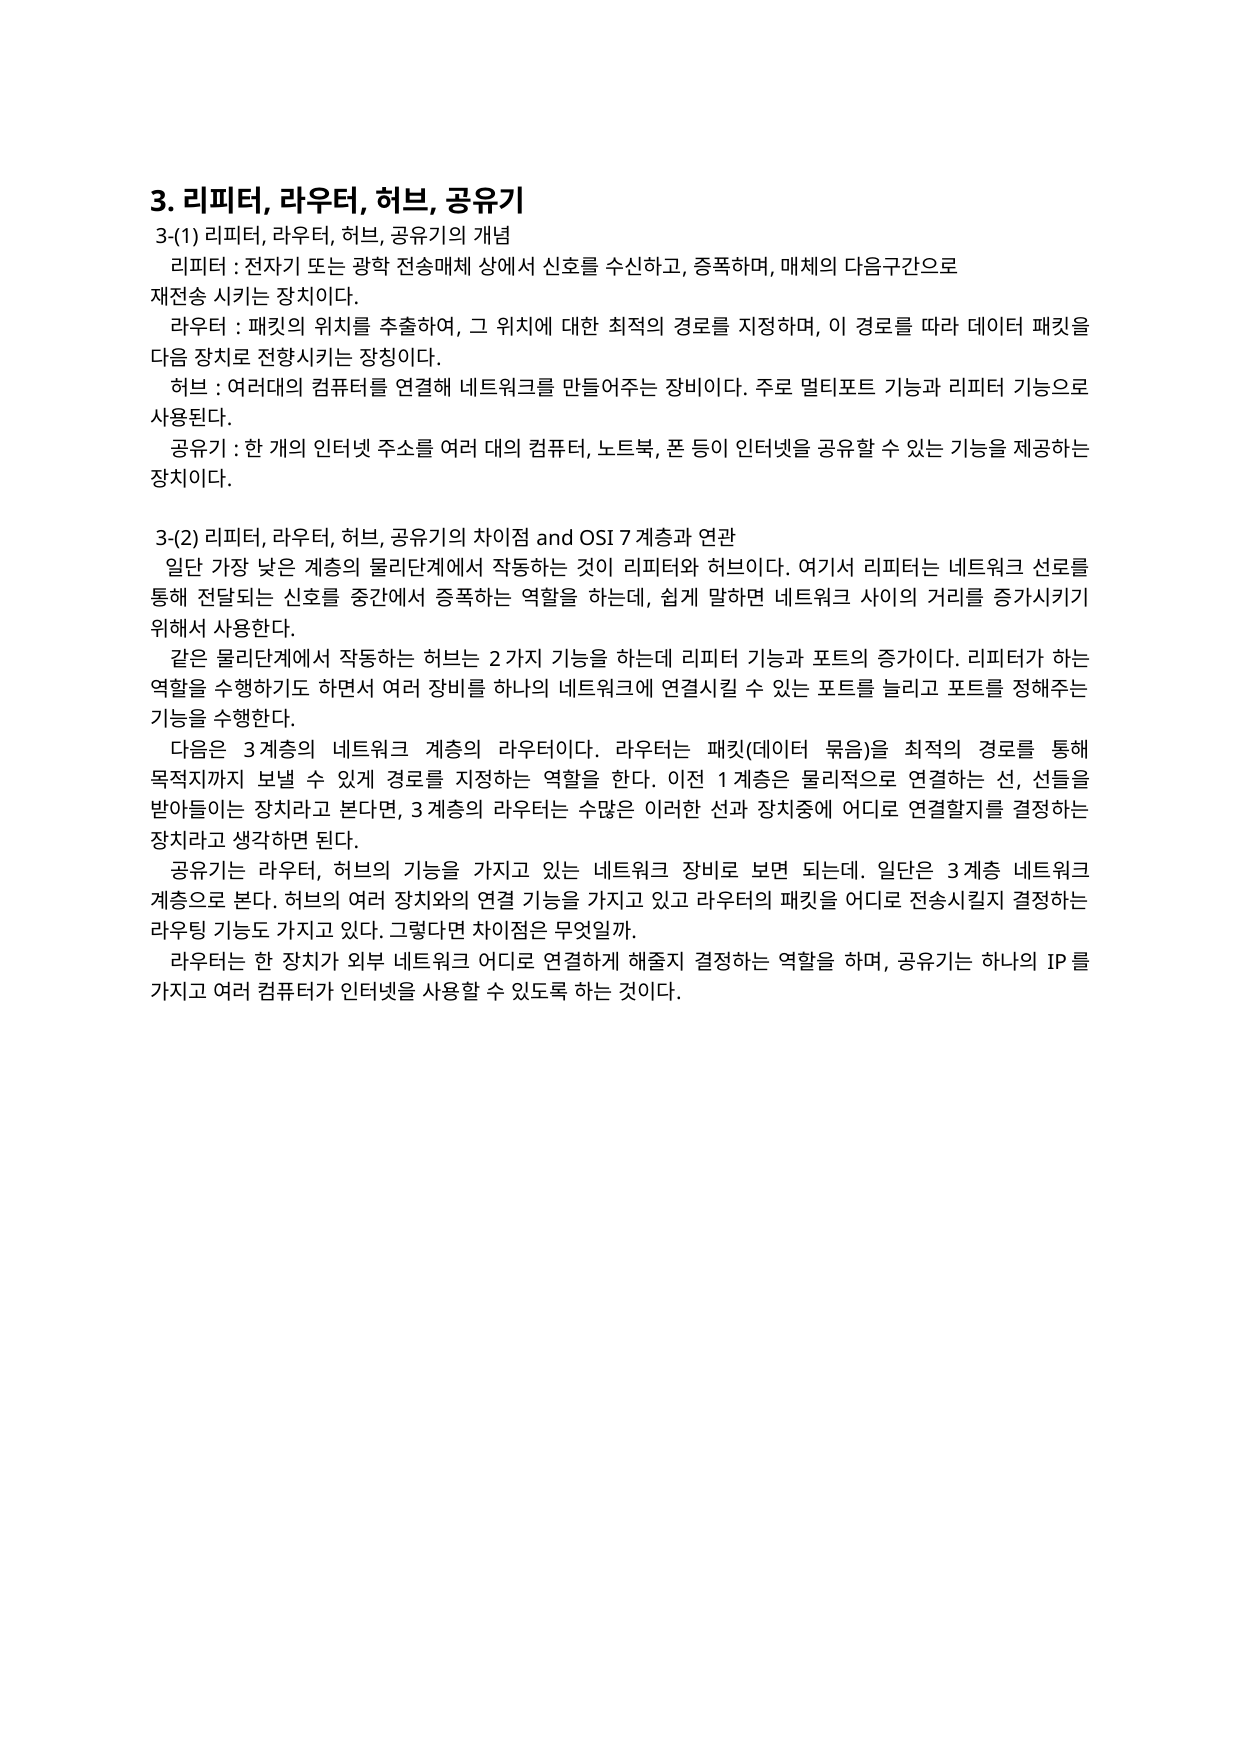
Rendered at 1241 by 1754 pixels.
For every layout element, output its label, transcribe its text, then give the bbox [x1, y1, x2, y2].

text 3. 리피터, 라우터, 허브, 공유기 3-(1) 리피터, 라우터, 허브, 공유기의 개념 [150, 177, 1090, 250]
text 라우터는 한 장치가 외부 네트워크 어디로 연결하게 해줄지 결정하는 역할을 하며, 공유기는 하나의 IP를 가지고 여러 컴퓨터가 인터넷을 사용할 수 있도록 하는 것이다. [150, 945, 1090, 1006]
text 라우터 : 패킷의 위치를 추출하여, 그 위치에 대한 최적의 경로를 지정하며, 이 경로를 따라 데이터 패킷을 다음 장치로 전향시키는 장칭이다. [150, 311, 1090, 371]
text 공유기 : 한 개의 인터넷 주소를 여러 대의 컴퓨터, 노트북, 폰 등이 인터넷을 공유할 수 있는 기능을 제공하는 장치이다. 3-(2) 리피터, 라우터, 허브, 공유기의 차이점 and OSI 7계층과 연관 일단 가장 낮은 계층의 물리단계에서 작동하는 것이 리피터와 허브이다. 여기서 리피터는 네트워크 선로를 통해 전달되는 신호를 중간에서 증폭하는 역할을 하는데, 쉽게 말하면 네트워크 사이의 거리를 증가시키기 위해서 사용한다. [150, 432, 1090, 642]
text 허브 : 여러대의 컴퓨터를 연결해 네트워크를 만들어주는 장비이다. 주로 멀티포트 기능과 리피터 기능으로 사용된다. [150, 371, 1090, 432]
text 공유기는 라우터, 허브의 기능을 가지고 있는 네트워크 장비로 보면 되는데. 일단은 3계층 네트워크 계층으로 본다. 허브의 여러 장치와의 연결 기능을 가지고 있고 라우터의 패킷을 어디로 전송시킬지 결정하는 라우팅 기능도 가지고 있다. 그렇다면 차이점은 무엇일까. [150, 854, 1090, 945]
text 같은 물리단계에서 작동하는 허브는 2가지 기능을 하는데 리피터 기능과 포트의 증가이다. 리피터가 하는 역할을 수행하기도 하면서 여러 장비를 하나의 네트워크에 연결시킬 수 있는 포트를 늘리고 포트를 정해주는 기능을 수행한다. [150, 642, 1090, 733]
text 리피터 : 전자기 또는 광학 전송매체 상에서 신호를 수신하고, 증폭하며, 매체의 다음구간으로 재전송 시키는 장치이다. [150, 250, 1090, 311]
text 다음은 3계층의 네트워크 계층의 라우터이다. 라우터는 패킷(데이터 묶음)을 최적의 경로를 통해 목적지까지 보낼 수 있게 경로를 지정하는 역할을 한다. 이전 1계층은 물리적으로 연결하는 선, 선들을 받아들이는 장치라고 본다면, 3계층의 라우터는 수많은 이러한 선과 장치중에 어디로 연결할지를 결정하는 장치라고 생각하면 된다. [150, 733, 1090, 854]
